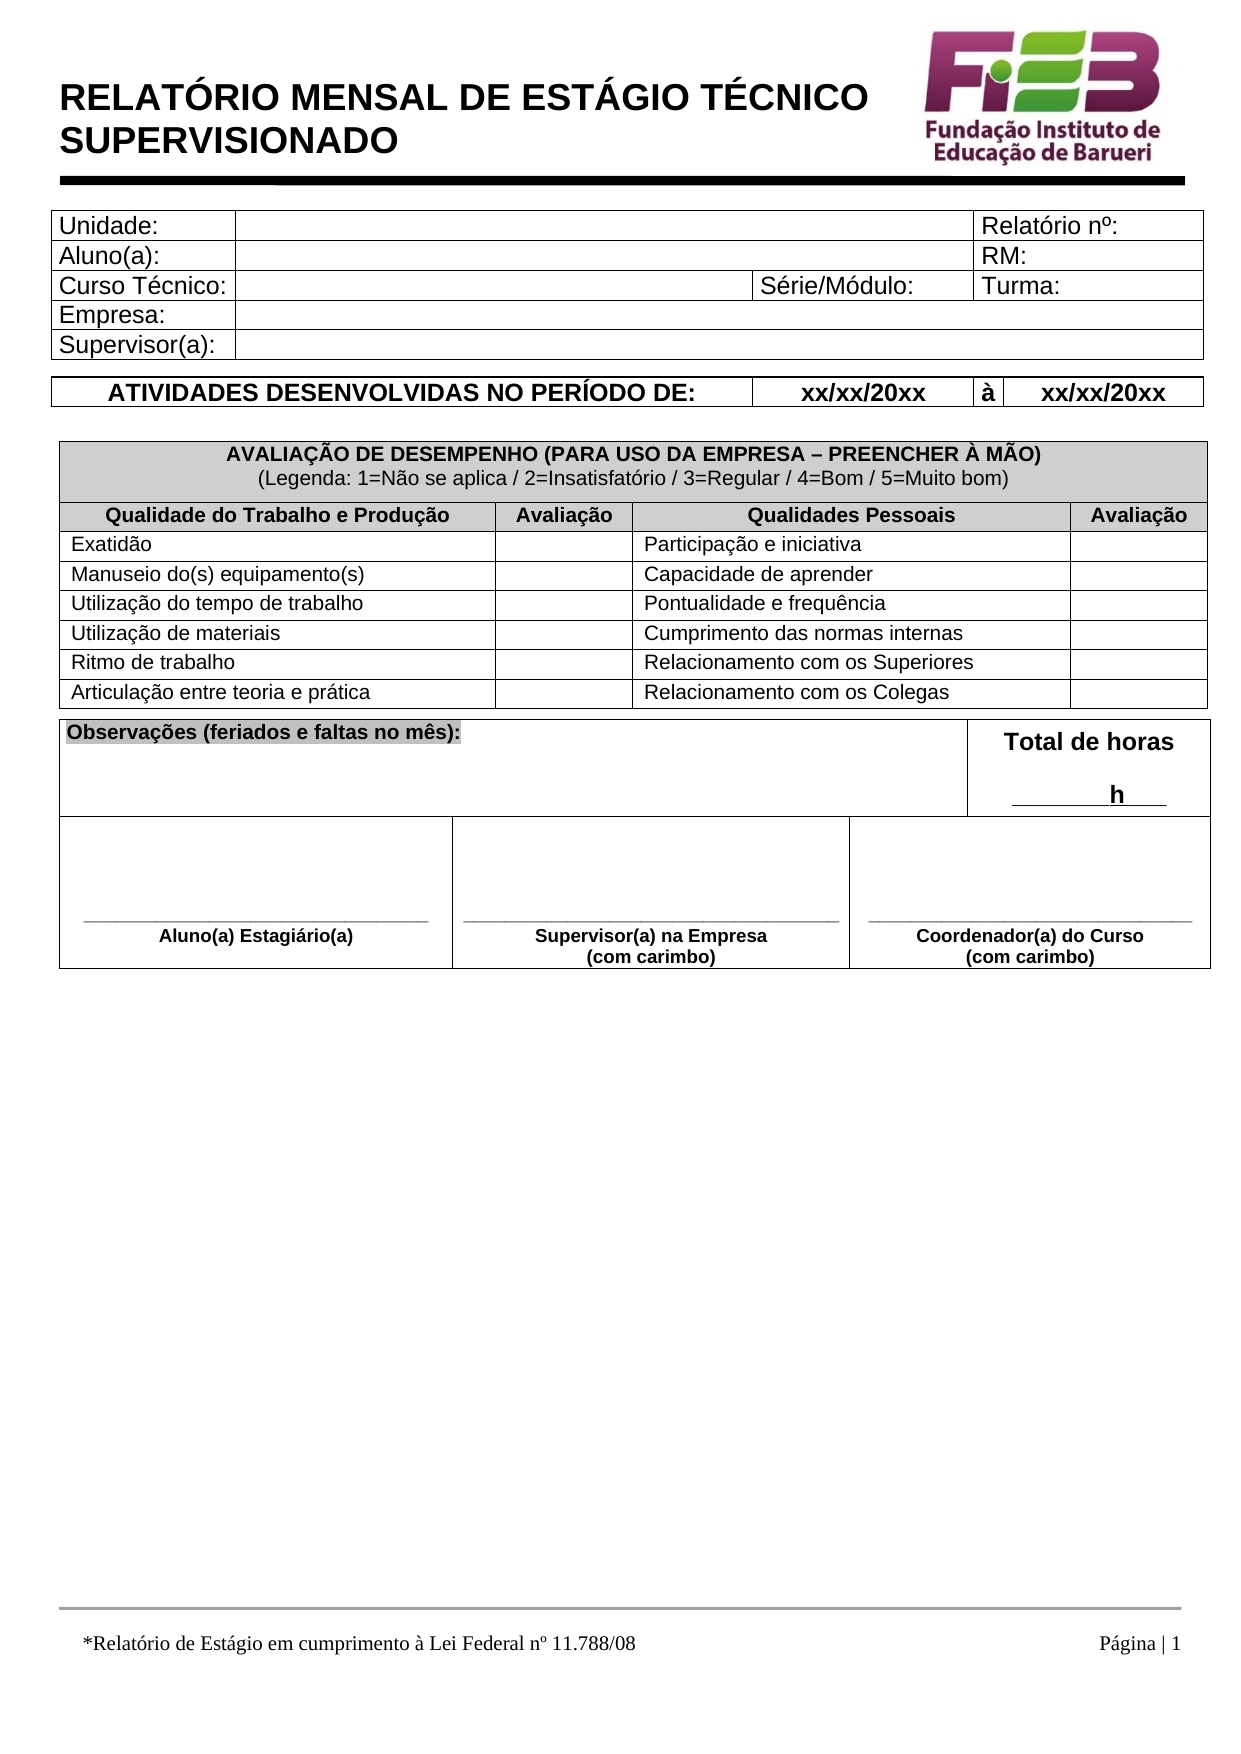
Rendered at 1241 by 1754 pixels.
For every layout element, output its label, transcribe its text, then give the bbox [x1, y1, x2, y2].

table_cell [496, 532, 632, 561]
table_cell [1071, 650, 1207, 679]
table_cell Qualidade do Trabalho e Produção [60, 503, 495, 531]
table_cell Avaliação [496, 503, 632, 531]
table_cell Pontualidade e frequência [633, 591, 1070, 620]
table_cell Qualidades Pessoais [633, 503, 1070, 531]
table_cell Avaliação [1071, 503, 1207, 531]
table_cell _______________________________ Coordenador(a) do Curso (com carimbo) [850, 817, 1210, 968]
table_cell [496, 591, 632, 620]
table_cell Empresa: [52, 301, 235, 329]
table_cell [236, 271, 752, 299]
table_cell Ritmo de trabalho [60, 650, 495, 679]
table_cell [1071, 532, 1207, 561]
table_cell [1071, 591, 1207, 620]
table_cell [236, 301, 1203, 329]
table_header Unidade: [52, 211, 235, 240]
table_cell Manuseio do(s) equipamento(s) [60, 562, 495, 590]
table_cell [236, 241, 973, 270]
table_cell ____________________________________ Supervisor(a) na Empresa (com carimbo) [453, 817, 849, 968]
table_cell Cumprimento das normas internas [633, 621, 1070, 649]
table_cell Turma: [974, 271, 1203, 299]
table_header Total de horas _______h___ [968, 720, 1210, 816]
table_cell RM: [974, 241, 1203, 270]
table_cell [1071, 562, 1207, 590]
table_cell [496, 621, 632, 649]
table_header Observações (feriados e faltas no mês): [60, 720, 967, 816]
table_cell Articulação entre teoria e prática [60, 680, 495, 708]
table_cell Curso Técnico: [52, 271, 235, 299]
table_cell [236, 330, 1203, 359]
table_header [236, 211, 973, 240]
table_cell Participação e iniciativa [633, 532, 1070, 561]
table_cell Série/Módulo: [753, 271, 973, 299]
table_header xx/xx/20xx [1004, 378, 1203, 406]
table_cell [1071, 621, 1207, 649]
picture [908, 25, 1178, 166]
table_header xx/xx/20xx [753, 378, 973, 406]
table_cell Utilização do tempo de trabalho [60, 591, 495, 620]
table_cell Exatidão [60, 532, 495, 561]
table_header à [974, 378, 1003, 406]
table_cell [1071, 680, 1207, 708]
table_cell Capacidade de aprender [633, 562, 1070, 590]
table_cell Supervisor(a): [52, 330, 235, 359]
table_header Relatório nº: [974, 211, 1203, 240]
table_cell Aluno(a): [52, 241, 235, 270]
table_cell Relacionamento com os Superiores [633, 650, 1070, 679]
table_header ATIVIDADES DESENVOLVIDAS NO PERÍODO DE: [52, 378, 752, 406]
table_cell _________________________________ Aluno(a) Estagiário(a) [60, 817, 452, 968]
table_header AVALIAÇÃO DE DESEMPENHO (PARA USO DA EMPRESA – PREENCHER À MÃO) (Legenda: 1=Não se aplica / 2=Insatisfatório / 3=Regular / 4=Bom / 5=Muito bom) [60, 442, 1207, 502]
table_cell Utilização de materiais [60, 621, 495, 649]
table_cell [496, 650, 632, 679]
table_cell Relacionamento com os Colegas [633, 680, 1070, 708]
table_cell [496, 562, 632, 590]
table_cell [496, 680, 632, 708]
